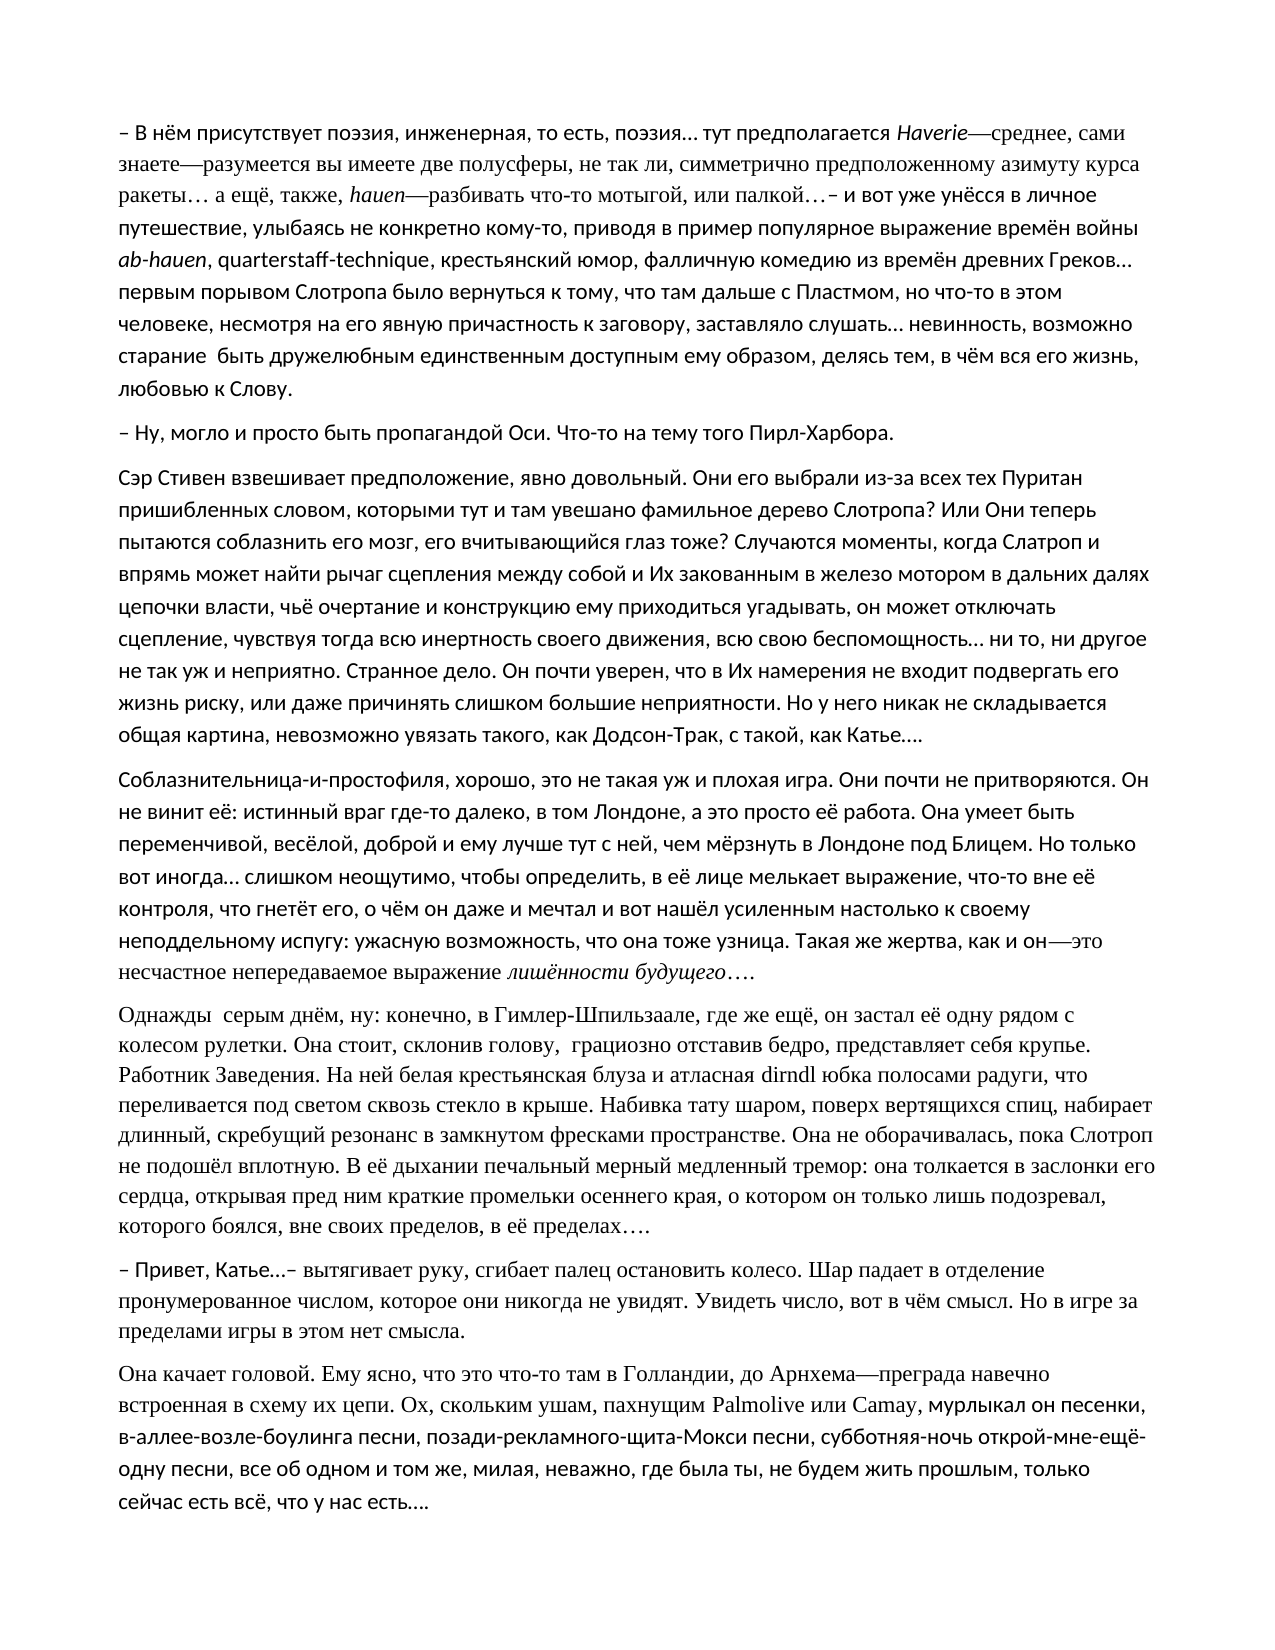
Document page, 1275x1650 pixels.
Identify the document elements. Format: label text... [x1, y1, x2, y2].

text – Привет, Катье…– вытягивает руку, сгибает палец остановить колесо. Шар падает в отделение пронумерованное числом, которое они никогда не увидят. Увидеть число, вот в чём смысл. Но в игре за пределами игры в этом нет смысла. [118, 1255, 1157, 1343]
text Она качает головой. Ему ясно, что это что-то там в Голландии, до Арнхема—преграда навечно встроенная в схему их цепи. Ох, скольким ушам, пахнущим Palmolive или Camay, мурлыкал он песенки, в-аллее-возле-боулинга песни, позади-рекламного-щита-Мокси песни, субботняя-ночь открой-мне-ещё-одну песни, все об одном и том же, милая, неважно, где была ты, не будем жить прошлым, только сейчас есть всё, что у нас есть…. [118, 1360, 1157, 1515]
text Однажды серым днём, ну: конечно, в Гимлер-Шпильзаале, где же ещё, он застал её одну рядом с колесом рулетки. Она стоит, склонив голову, грациозно отставив бедро, представляет себя крупье. Работник Заведения. На ней белая крестьянская блуза и атласная dirndl юбка полосами радуги, что переливается под светом сквозь стекло в крыше. Набивка тату шаром, поверх вертящихся спиц, набирает длинный, скребущий резонанс в замкнутом фресками пространстве. Она не оборачивалась, пока Слотроп не подошёл вплотную. В её дыхании печальный мерный медленный тремор: она толкается в заслонки его сердца, открывая пред ним краткие промельки осеннего края, о котором он только лишь подозревал, которого боялся, вне своих пределов, в её пределах…. [118, 1001, 1157, 1238]
text – В нём присутствует поэзия, инженерная, то есть, поэзия… тут предполагается Haverie—среднее, сами знаете—разумеется вы имеете две полусферы, не так ли, симметрично предположенному азимуту курса ракеты… а ещё, также, hauen—разбивать что-то мотыгой, или палкой…– и вот уже унёсся в личное путешествие, улыбаясь не конкретно кому-то, приводя в пример популярное выражение времён войны ab-hauen, quarterstaff-technique, крестьянский юмор, фалличную комедию из времён древних Греков… первым порывом Слотропа было вернуться к тому, что там дальше с Пластмом, но что-то в этом человеке, несмотря на его явную причастность к заговору, заставляло слушать… невинность, возможно старание быть дружелюбным единственным доступным ему образом, делясь тем, в чём вся его жизнь, любовью к Слову. [118, 118, 1157, 402]
text Соблазнительница-и-простофиля, хорошо, это не такая уж и плохая игра. Они почти не притворяются. Он не винит её: истинный враг где-то далеко, в том Лондоне, а это просто её работа. Она умеет быть переменчивой, весёлой, доброй и ему лучше тут с ней, чем мёрзнуть в Лондоне под Блицем. Но только вот иногда… слишком неощутимо, чтобы определить, в её лице мелькает выражение, что-то вне её контроля, что гнетёт его, о чём он даже и мечтал и вот нашёл усиленным настолько к своему неподдельному испугу: ужасную возможность, что она тоже узница. Такая же жертва, как и он—это несчастное непередаваемое выражение лишённости будущего…. [118, 765, 1157, 984]
text – Ну, могло и просто быть пропагандой Оси. Что-то на тему того Пирл-Харбора. [118, 418, 1157, 446]
text Сэр Стивен взвешивает предположение, явно довольный. Они его выбрали из-за всех тех Пуритан пришибленных словом, которыми тут и там увешано фамильное дерево Слотропа? Или Они теперь пытаются соблазнить его мозг, его вчитывающийся глаз тоже? Случаются моменты, когда Слатроп и впрямь может найти рычаг сцепления между собой и Их закованным в железо мотором в дальних далях цепочки власти, чьё очертание и конструкцию ему приходиться угадывать, он может отключать сцепление, чувствуя тогда всю инертность своего движения, всю свою беспомощность… ни то, ни другое не так уж и неприятно. Странное дело. Он почти уверен, что в Их намерения не входит подвергать его жизнь риску, или даже причинять слишком большие неприятности. Но у него никак не складывается общая картина, невозможно увязать такого, как Додсон-Трак, с такой, как Катье…. [118, 463, 1157, 748]
